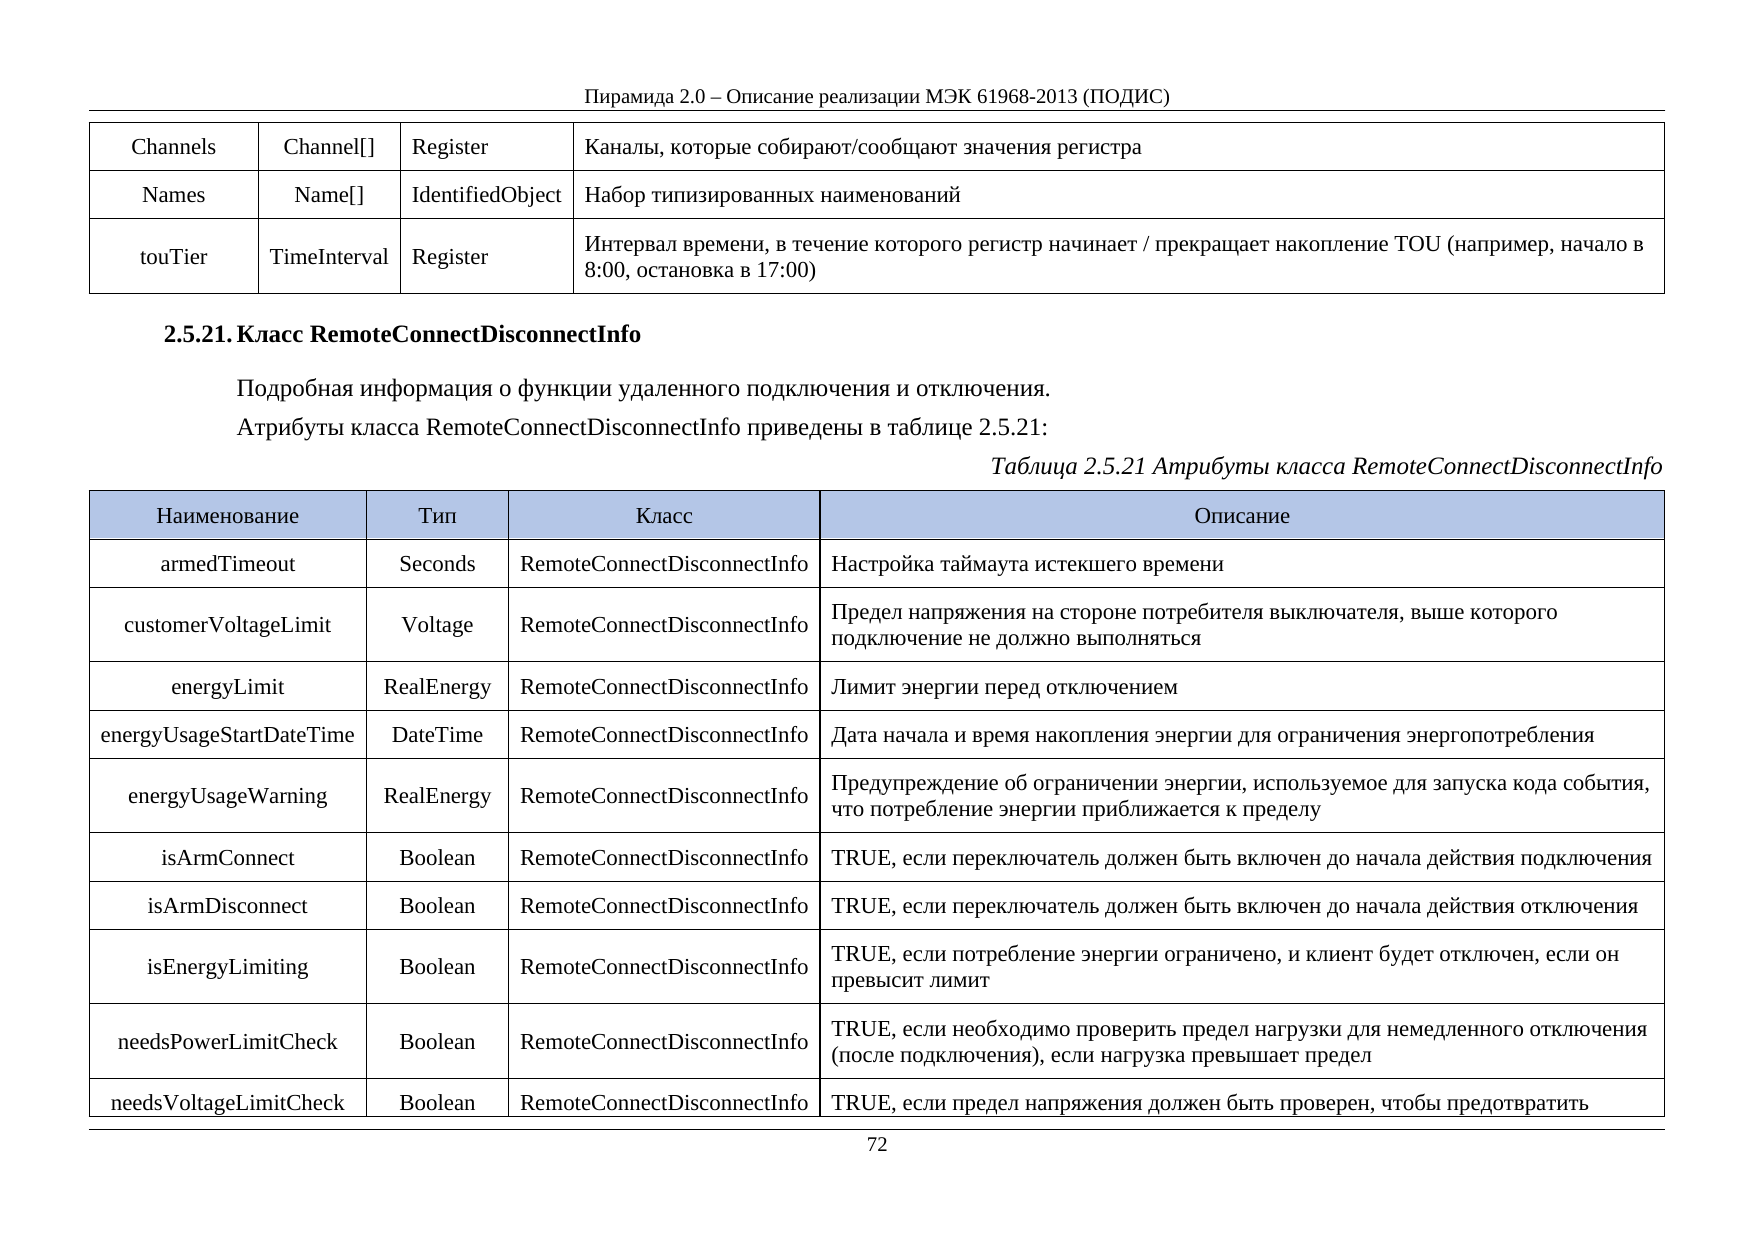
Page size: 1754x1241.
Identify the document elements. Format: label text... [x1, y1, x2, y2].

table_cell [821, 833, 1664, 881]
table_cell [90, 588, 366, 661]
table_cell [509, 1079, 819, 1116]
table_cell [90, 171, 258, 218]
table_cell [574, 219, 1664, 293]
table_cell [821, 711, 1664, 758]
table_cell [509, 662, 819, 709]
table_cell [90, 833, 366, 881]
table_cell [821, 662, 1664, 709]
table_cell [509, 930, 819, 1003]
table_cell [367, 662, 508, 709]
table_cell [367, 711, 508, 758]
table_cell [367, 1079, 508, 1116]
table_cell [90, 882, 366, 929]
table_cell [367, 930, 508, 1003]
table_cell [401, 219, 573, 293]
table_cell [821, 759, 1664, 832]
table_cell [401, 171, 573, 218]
subtitle Класс RemoteConnectDisconnectInfo [164, 319, 1665, 348]
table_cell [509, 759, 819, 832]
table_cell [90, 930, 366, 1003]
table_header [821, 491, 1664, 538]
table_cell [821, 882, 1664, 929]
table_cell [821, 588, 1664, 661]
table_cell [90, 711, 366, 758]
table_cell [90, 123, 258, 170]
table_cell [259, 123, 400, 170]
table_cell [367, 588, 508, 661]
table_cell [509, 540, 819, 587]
text Атрибуты класса RemoteConnectDisconnectInfo приведены в таблице 2.5.21: [89, 412, 1665, 441]
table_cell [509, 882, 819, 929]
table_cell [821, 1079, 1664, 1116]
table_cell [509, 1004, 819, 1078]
text Таблица 2.5.21 Атрибуты класса RemoteConnectDisconnectInfo [89, 451, 1665, 480]
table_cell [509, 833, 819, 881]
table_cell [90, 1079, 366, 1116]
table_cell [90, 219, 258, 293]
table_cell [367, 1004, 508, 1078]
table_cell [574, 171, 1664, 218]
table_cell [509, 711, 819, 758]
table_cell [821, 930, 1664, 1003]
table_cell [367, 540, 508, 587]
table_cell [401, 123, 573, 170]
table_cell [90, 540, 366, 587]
text Подробная информация о функции удаленного подключения и отключения. [89, 373, 1665, 401]
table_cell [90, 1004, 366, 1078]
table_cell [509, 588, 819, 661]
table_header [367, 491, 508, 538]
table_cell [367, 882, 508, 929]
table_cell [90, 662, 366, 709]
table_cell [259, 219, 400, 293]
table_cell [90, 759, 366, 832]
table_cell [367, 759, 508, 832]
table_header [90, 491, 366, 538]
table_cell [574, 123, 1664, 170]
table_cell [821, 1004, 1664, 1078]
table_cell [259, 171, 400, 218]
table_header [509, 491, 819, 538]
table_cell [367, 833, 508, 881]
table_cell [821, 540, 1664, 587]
